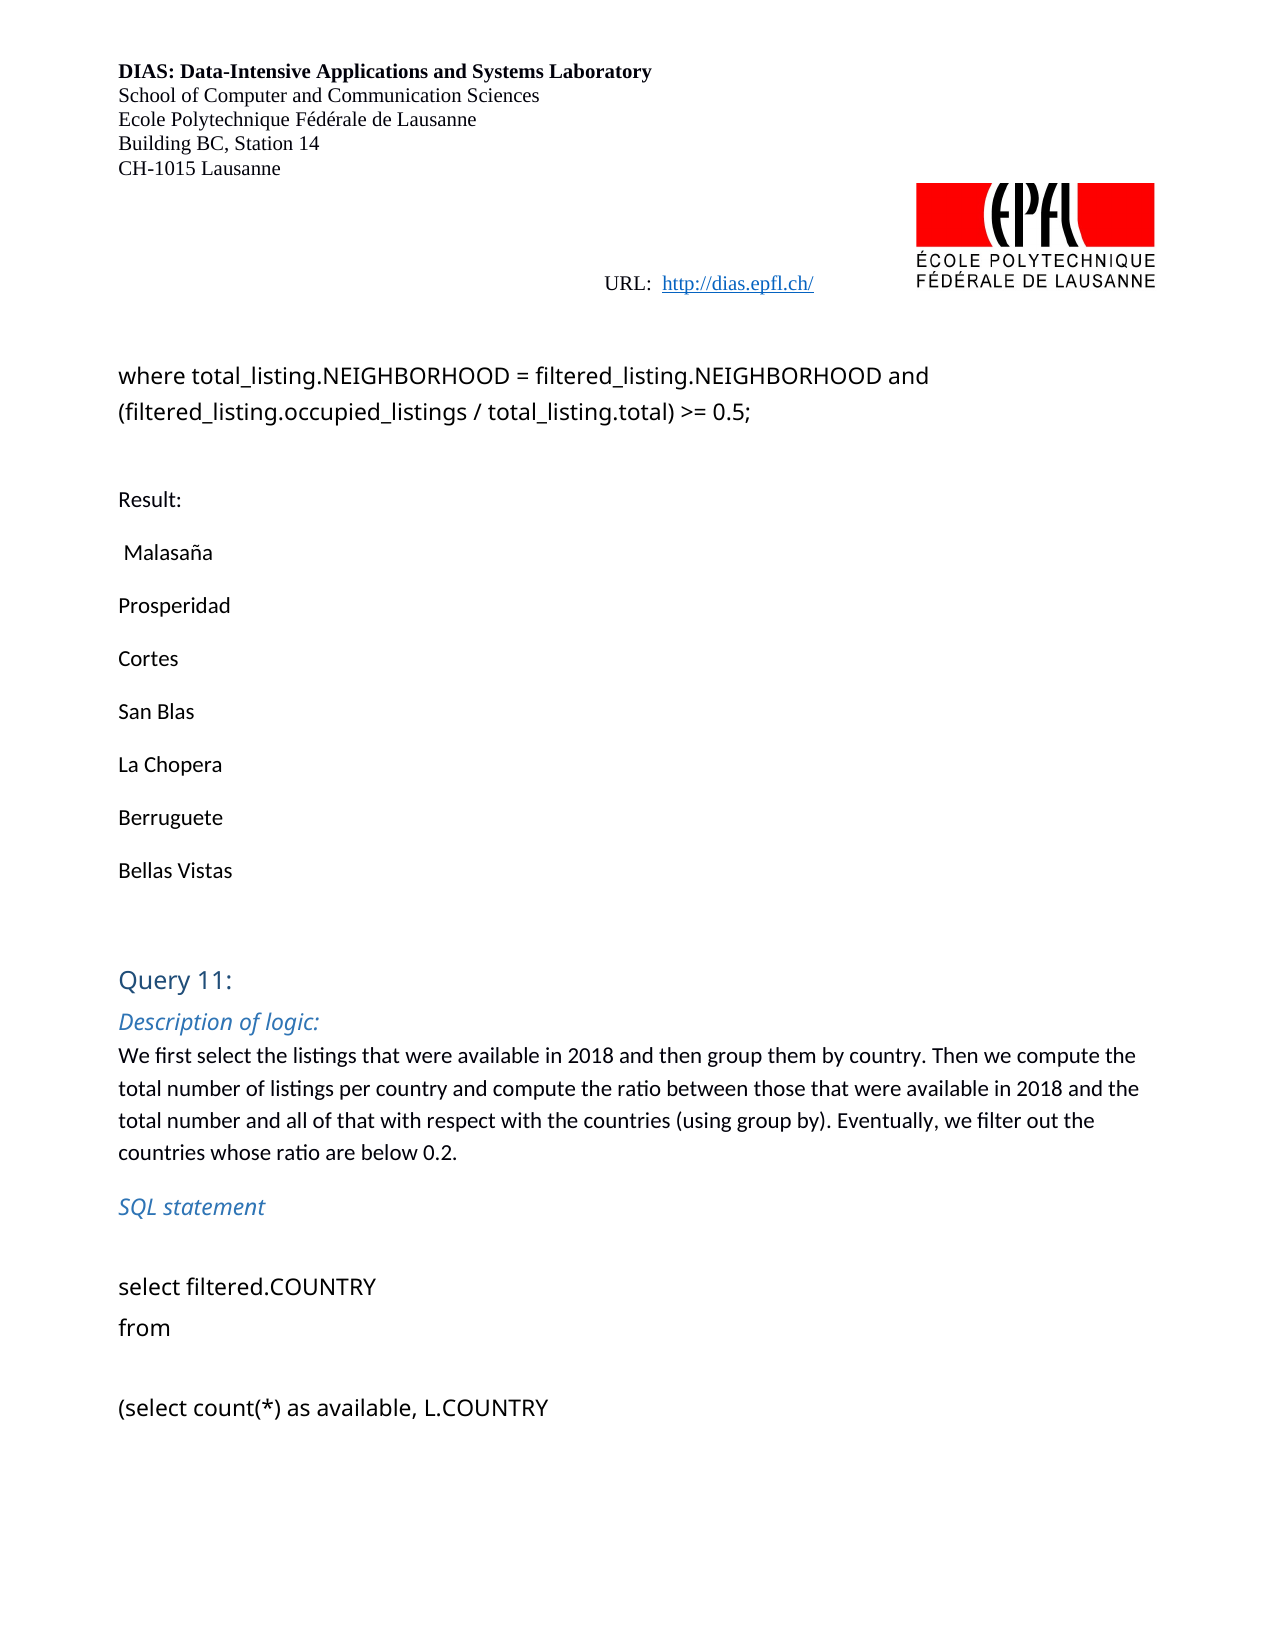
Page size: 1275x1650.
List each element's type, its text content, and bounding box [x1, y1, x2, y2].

text Query 11: [118, 962, 1157, 996]
subtitle Description of logic: [118, 1006, 1157, 1037]
text We first select the listings that were available in 2018 and then group them by country. Then we compute the total number of listings per country and compute the ratio between those that were available in 2018 and the total number and all of that with respect with the countries (using group by). Eventually, we filter out the countries whose ratio are below 0.2. [118, 1042, 1157, 1166]
subtitle where total_listing.NEIGHBORHOOD = filtered_listing.NEIGHBORHOOD and (filtered_listing.occupied_listings / total_listing.total) >= 0.5; [118, 360, 1157, 427]
text Malasaña [118, 538, 1157, 566]
text San Blas [118, 697, 1157, 725]
subtitle (select count(*) as available, L.COUNTRY [118, 1392, 1157, 1423]
text Prosperidad [118, 591, 1157, 619]
text Result: [118, 485, 1157, 513]
text La Chopera [118, 750, 1157, 778]
text Berruguete [118, 803, 1157, 831]
picture [916, 183, 1157, 291]
subtitle select filtered.COUNTRY [118, 1271, 1157, 1303]
subtitle from [118, 1311, 1157, 1343]
text Cortes [118, 644, 1157, 672]
subtitle SQL statement [118, 1191, 1157, 1222]
text Bellas Vistas [118, 856, 1157, 884]
